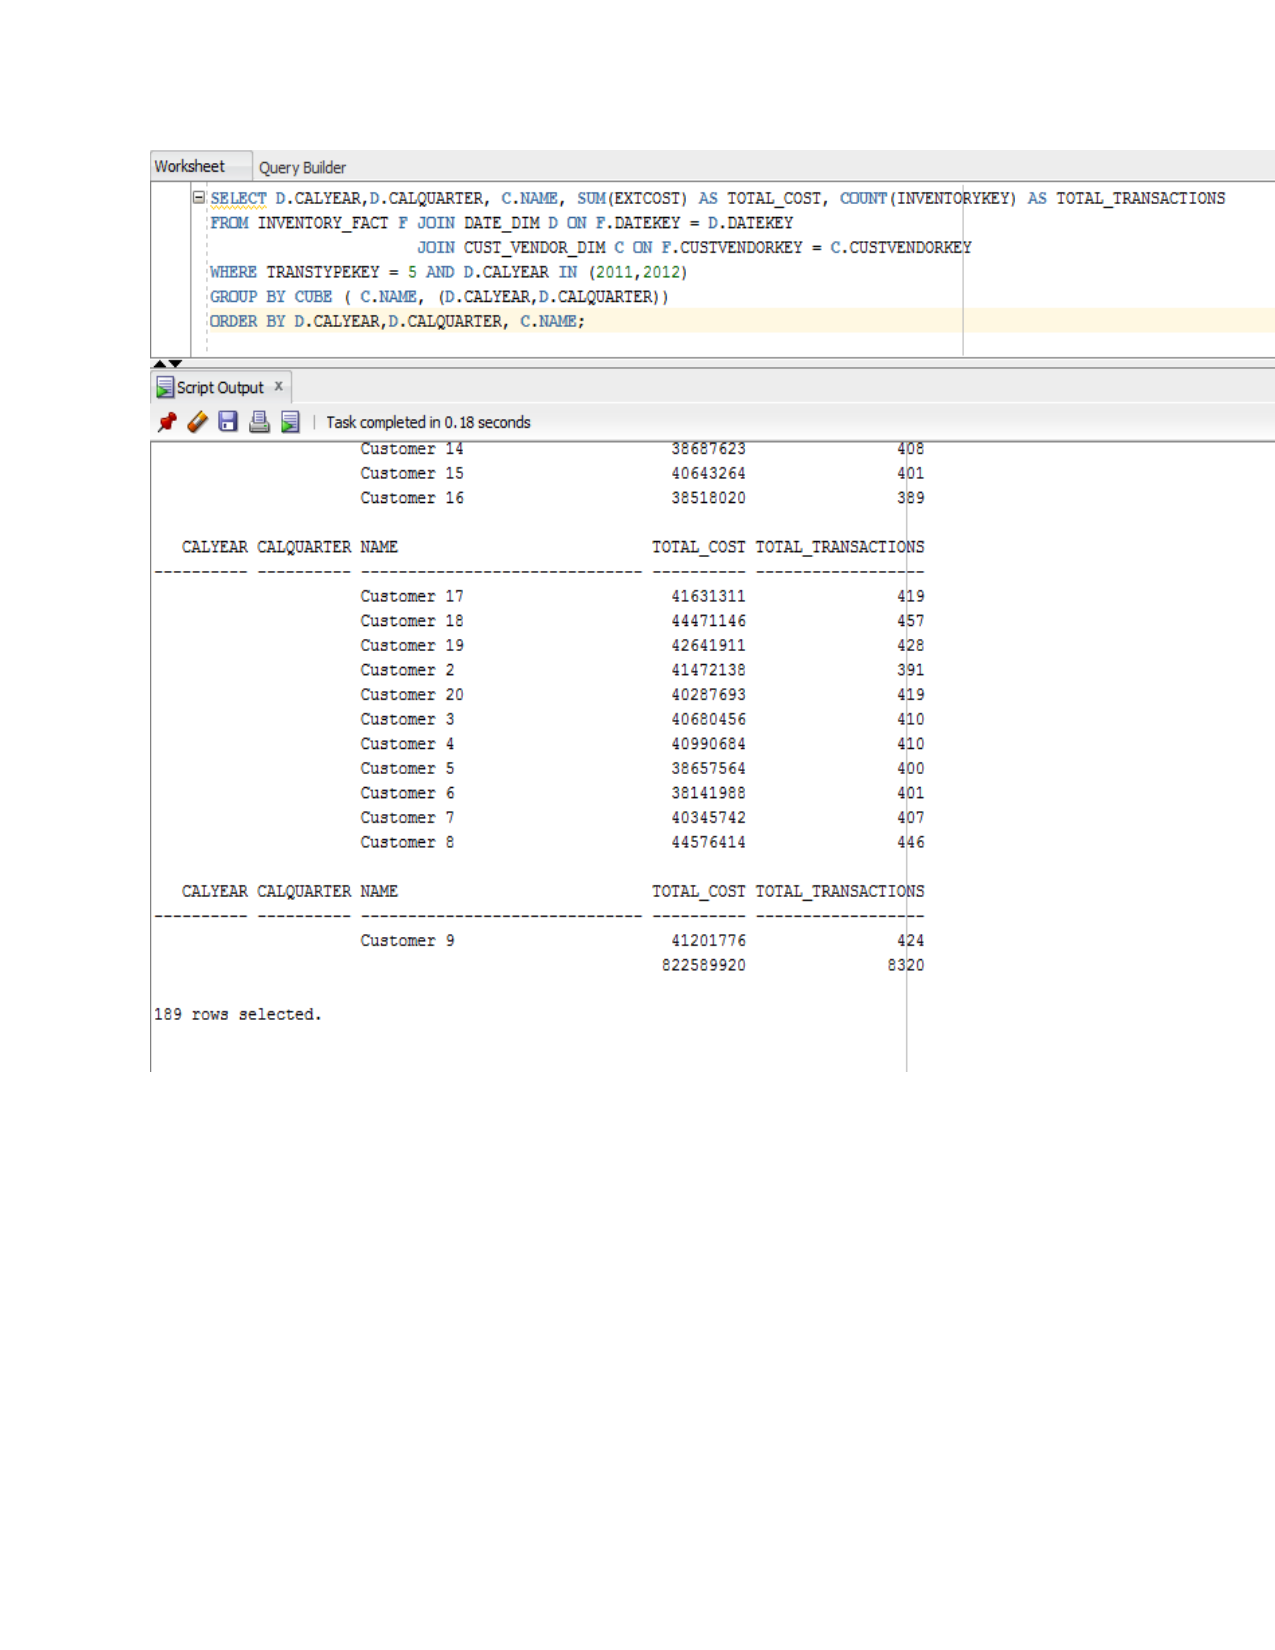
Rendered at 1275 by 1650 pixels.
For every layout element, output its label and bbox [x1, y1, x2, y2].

picture [150, 150, 1275, 1072]
